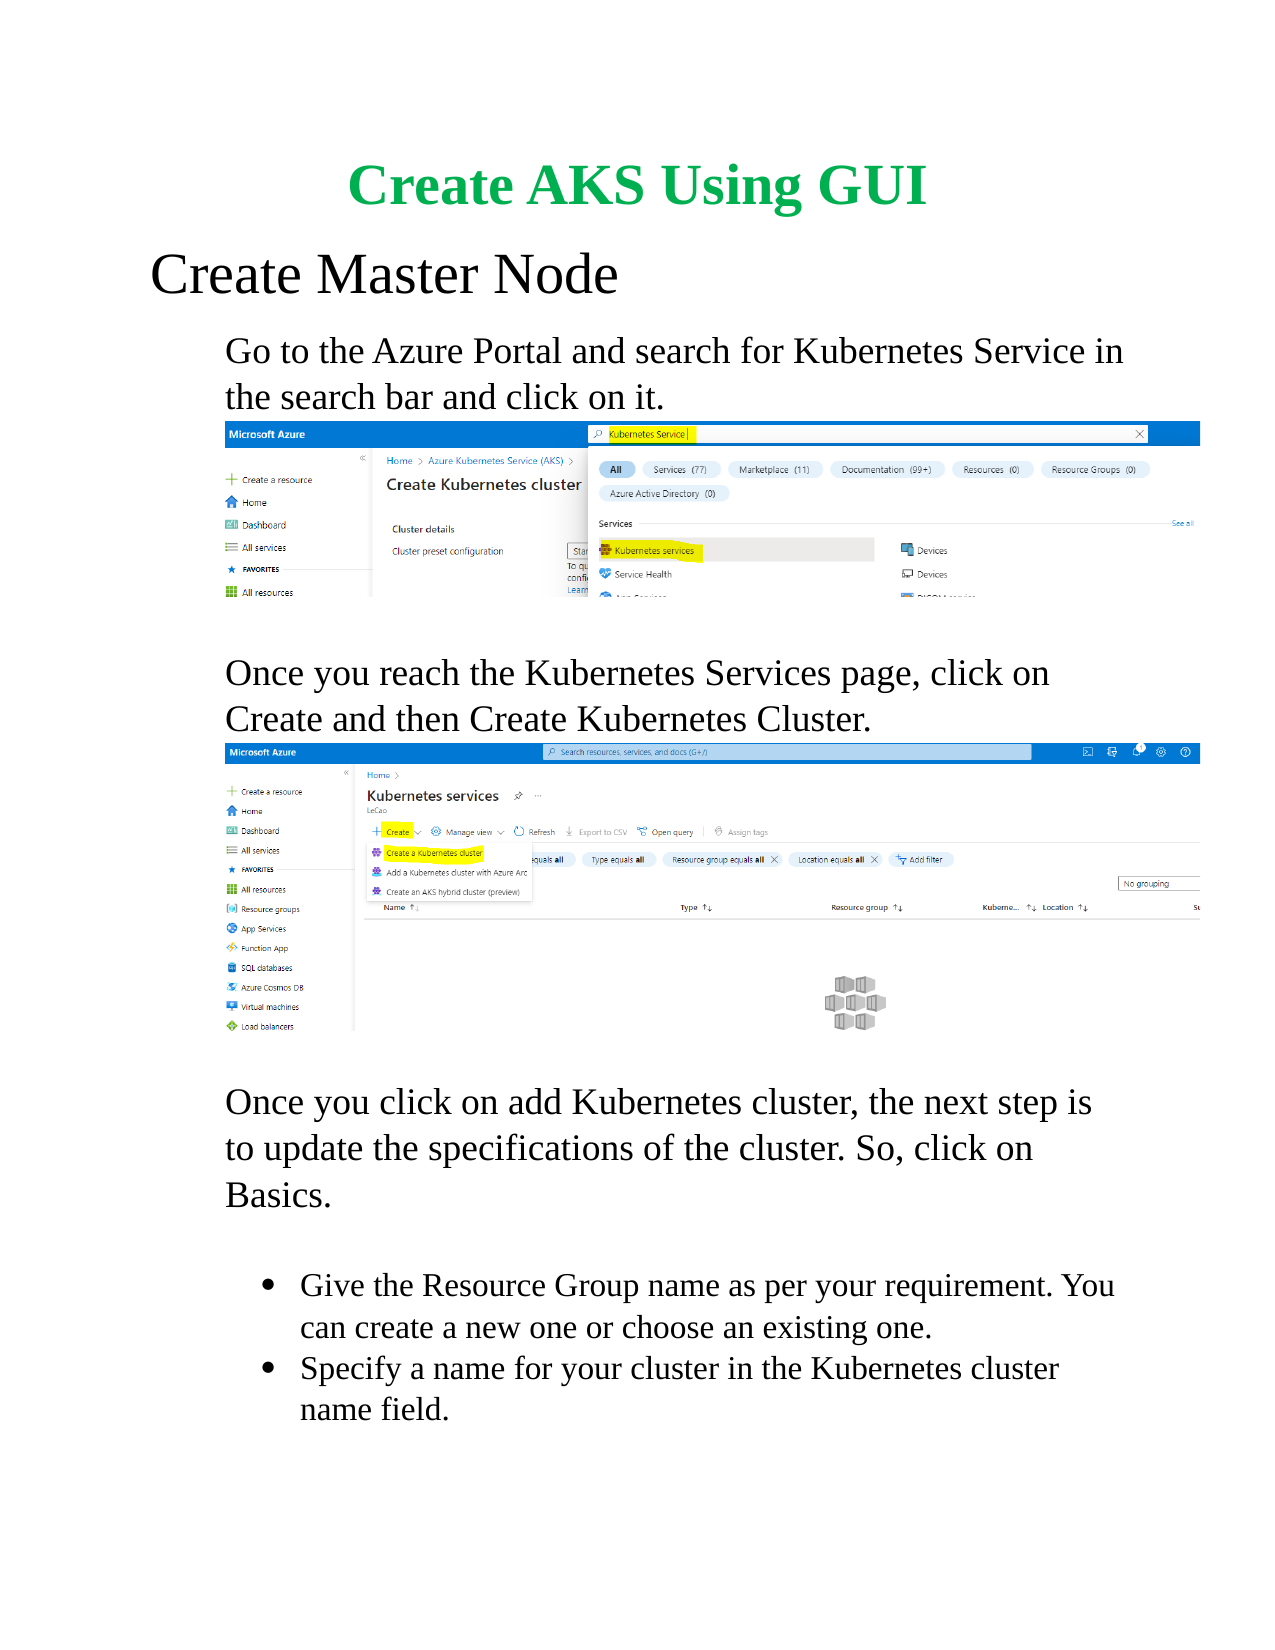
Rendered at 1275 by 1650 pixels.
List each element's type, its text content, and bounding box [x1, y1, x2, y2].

list Once you click on add Kubernetes cluster, the next step is to update the specifications of the cluster. So, click on Basics. [225, 1079, 1125, 1216]
list Go to the Azure Portal and search for Kubernetes Service in the search bar and click on it. [225, 328, 1125, 418]
list Specify a name for your cluster in the Kubernetes cluster name field. [262, 1348, 1125, 1428]
picture [225, 743, 1200, 1031]
list Give the Resource Group name as per your requirement. You can create a new one or choose an existing one. [262, 1266, 1125, 1345]
picture [225, 421, 1200, 597]
text Create Master Node [150, 239, 1125, 306]
text Create AKS Using GUI [150, 150, 1125, 217]
list Once you reach the Kubernetes Services page, click on Create and then Create Kubernetes Cluster. [225, 650, 1125, 740]
